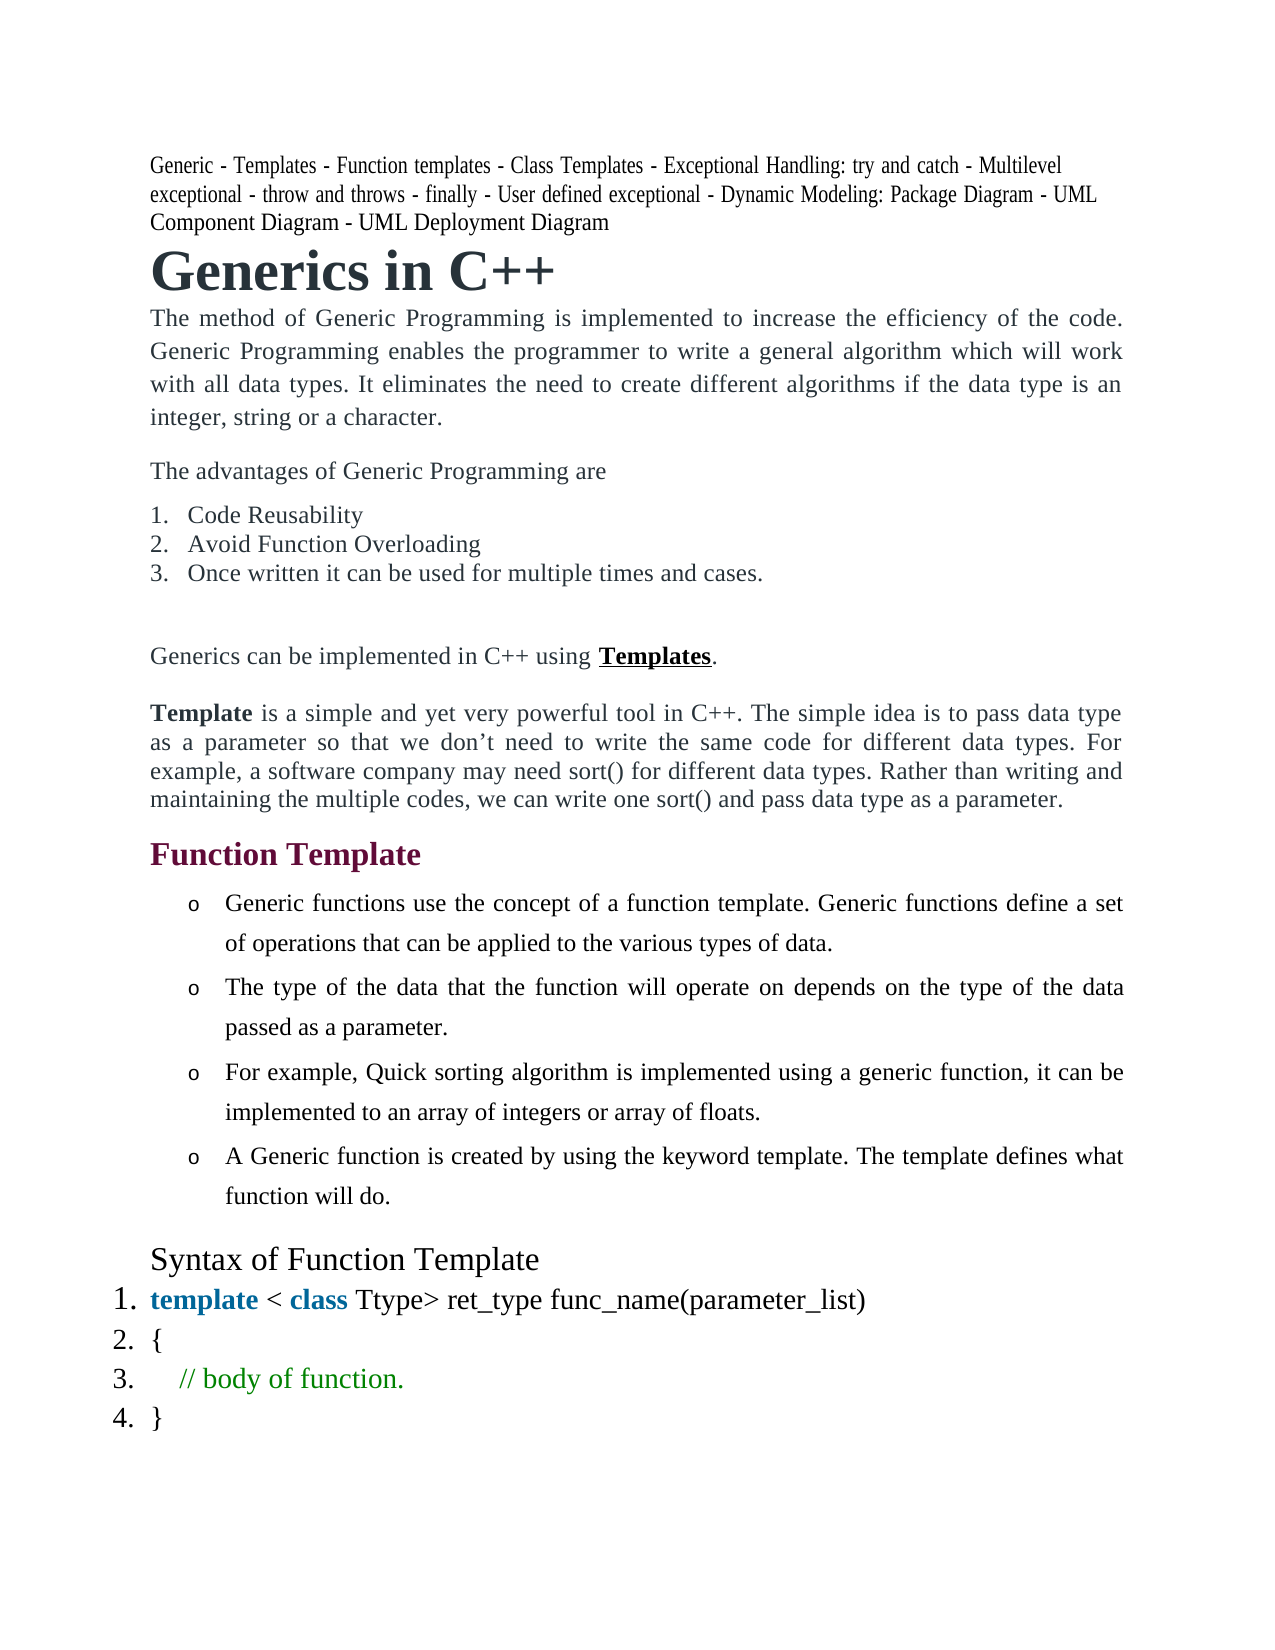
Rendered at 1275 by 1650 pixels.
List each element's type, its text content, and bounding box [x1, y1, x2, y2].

text The method of Generic Programming is implemented to increase the efficiency of the code. Generic Programming enables the programmer to write a general algorithm which will work with all data types. It eliminates the need to create different algorithms if the data type is an integer, string or a character. [150, 398, 1125, 431]
list Generic functions use the concept of a function template. Generic functions define a set of operations that can be applied to the various types of data. [187, 879, 1125, 957]
subtitle Syntax of Function Template [150, 1239, 1125, 1277]
subtitle Function Template [150, 834, 1125, 872]
list The type of the data that the function will operate on depends on the type of the data passed as a parameter. [187, 963, 1125, 1041]
list Once written it can be used for multiple times and cases. [150, 558, 1125, 587]
text Template is a simple and yet very powerful tool in C++. The simple idea is to pass data type as a parameter so that we don’t need to write the same code for different data types. For example, a software company may need sort() for different data types. Rather than writing and maintaining the multiple codes, we can write one sort() and pass data type as a parameter. [150, 698, 1125, 813]
list Code Reusability [150, 501, 1125, 529]
list } [112, 1394, 1125, 1434]
list // body of function. [112, 1356, 1125, 1394]
list { [112, 1316, 1125, 1356]
list A Generic function is created by using the keyword template. The template defines what function will do. [187, 1132, 1125, 1210]
text The advantages of Generic Programming are [150, 456, 1125, 485]
text Generics in C++ [150, 236, 1125, 303]
list template < class Ttype> ret_type func_name(parameter_list) [112, 1277, 1125, 1316]
list For example, Quick sorting algorithm is implemented using a generic function, it can be implemented to an array of integers or array of floats. [187, 1047, 1125, 1126]
list Avoid Function Overloading [150, 529, 1125, 558]
text Generics can be implemented in C++ using Templates. [150, 641, 1125, 669]
text Generic - Templates - Function templates - Class Templates - Exceptional Handling: try and catch - Multilevel exceptional - throw and throws - finally - User defined exceptional - Dynamic Modeling: Package Diagram - UML Component Diagram - UML Deployment Diagram [150, 150, 1125, 236]
